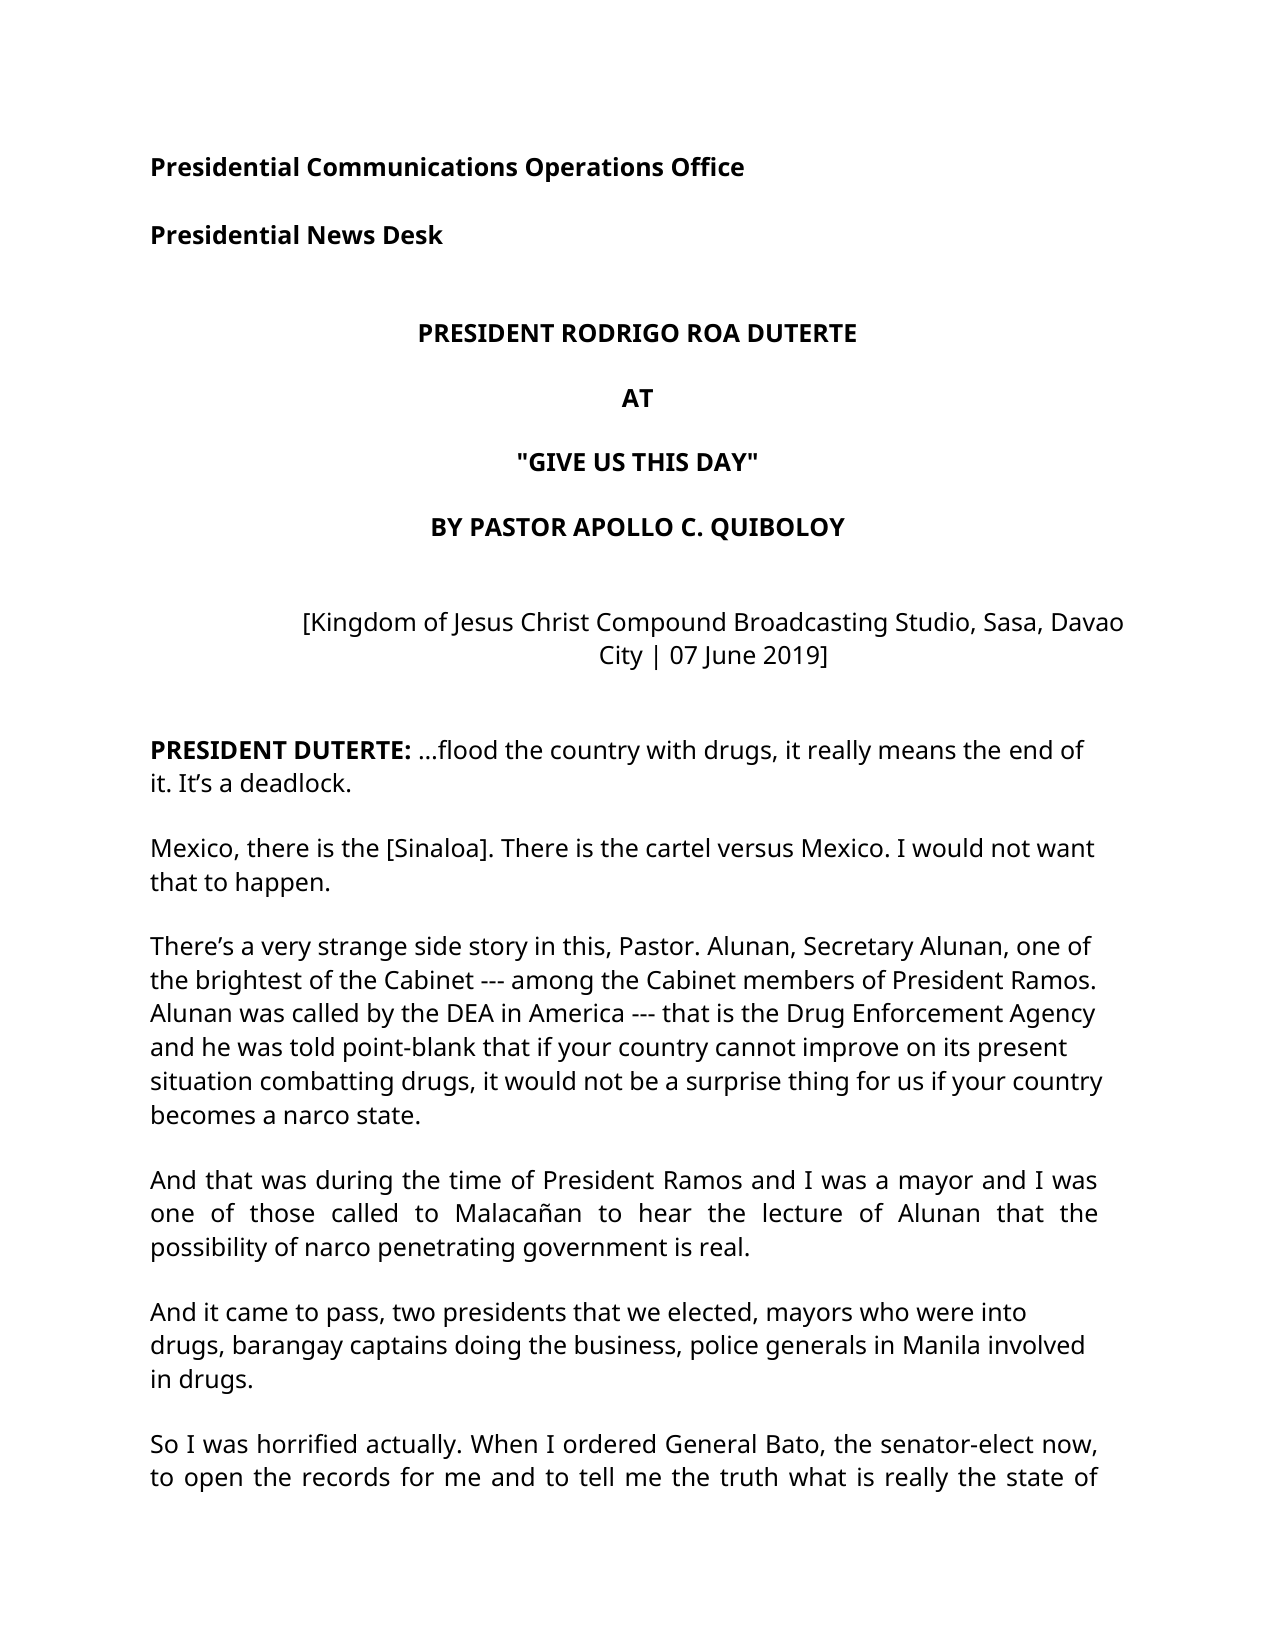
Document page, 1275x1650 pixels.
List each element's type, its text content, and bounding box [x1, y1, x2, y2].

text [Kingdom of Jesus Christ Compound Broadcasting Studio, Sasa, Davao City | 07 June 2019] [302, 604, 1125, 672]
text Presidential Communications Operations Office Presidential News Desk [150, 150, 812, 252]
text BY PASTOR APOLLO C. QUIBOLOY [150, 509, 1125, 543]
text There’s a very strange side story in this, Pastor. Alunan, Secretary Alunan, one of the brightest of the Cabinet --- among the Cabinet members of President Ramos. Alunan was called by the DEA in America --- that is the Drug Enforcement Agency and he was told point-blank that if your country cannot improve on its present situation combatting drugs, it would not be a surprise thing for us if your country becomes a narco state. [150, 929, 1104, 1131]
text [150, 1427, 1100, 1494]
text AT [150, 380, 1125, 414]
text And it came to pass, two presidents that we elected, mayors who were into drugs, barangay captains doing the business, police generals in Manila involved in drugs. [150, 1294, 1102, 1396]
text PRESIDENT DUTERTE: …flood the country with drugs, it really means the end of it. It’s a deadlock. [150, 733, 1098, 800]
text PRESIDENT RODRIGO ROA DUTERTE [150, 316, 1125, 350]
text "GIVE US THIS DAY" [150, 445, 1125, 479]
text Mexico, there is the [Sinaloa]. There is the cartel versus Mexico. I would not want that to happen. [150, 831, 1112, 898]
text And that was during the time of President Ramos and I was a mayor and I was one of those called to Malacañan to hear the lecture of Alunan that the possibility of narco penetrating government is real. [150, 1162, 1100, 1263]
